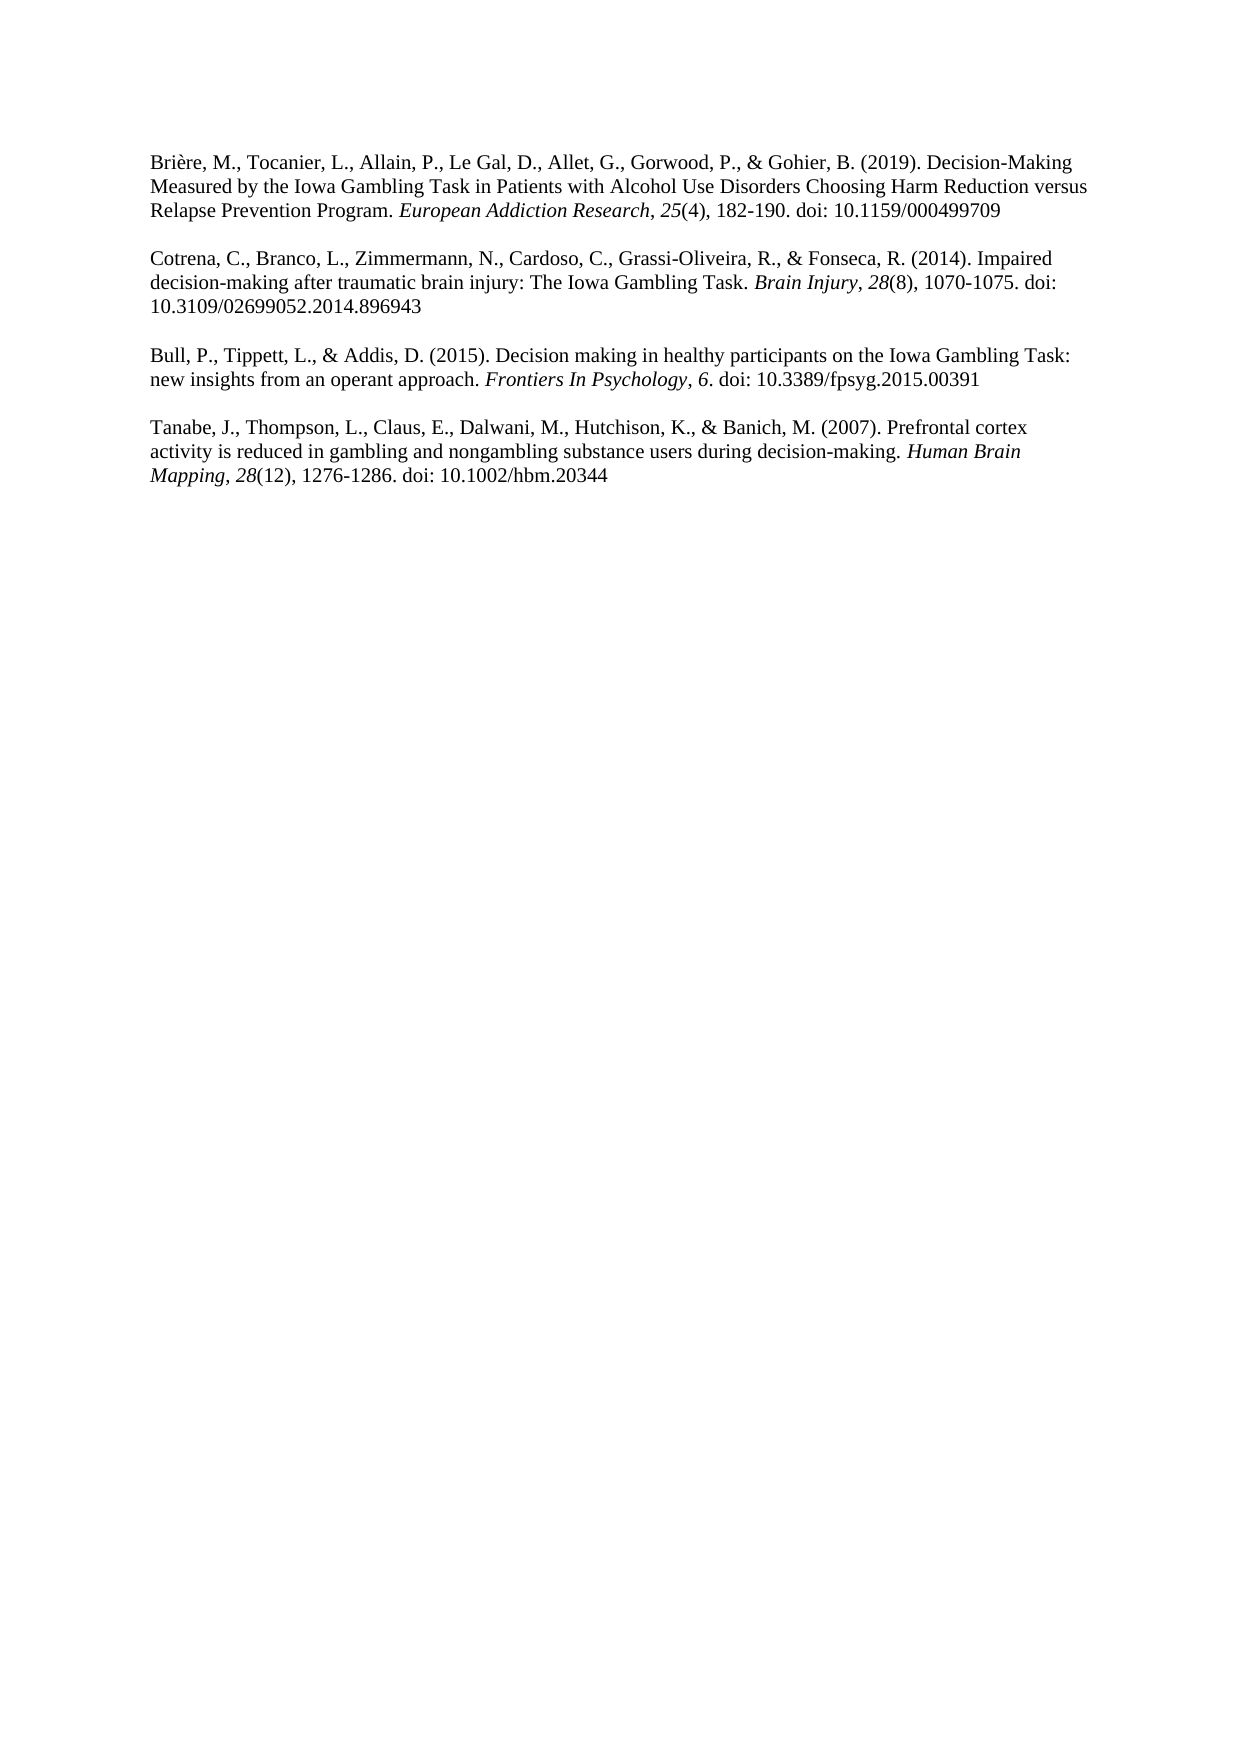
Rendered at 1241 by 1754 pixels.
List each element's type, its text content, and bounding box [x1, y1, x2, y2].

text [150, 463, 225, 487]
text Bull, P., Tippett, L., & Addis, D. (2015). Decision making in healthy participants on the Iowa Gambling Task: new insights from an operant approach. Frontiers In Psychology, 6. doi: 10.3389/fpsyg.2015.00391 [150, 342, 1090, 391]
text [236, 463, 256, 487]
text Cotrena, C., Branco, L., Zimmermann, N., Cardoso, C., Grassi-Oliveira, R., & Fonseca, R. (2014). Impaired decision-making after traumatic brain injury: The Iowa Gambling Task. Brain Injury, 28(8), 1070-1075. doi: 10.3109/02699052.2014.896943 [421, 246, 1090, 318]
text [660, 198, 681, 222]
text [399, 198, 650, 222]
text Tanabe, J., Thompson, L., Claus, E., Dalwani, M., Hutchison, K., & Banich, M. (2007). Prefrontal cortex activity is reduced in gambling and nongambling substance users during decision-making. Human Brain Mapping, 28(12), 1276-1286. doi: 10.1002/hbm.20344 [608, 415, 1090, 487]
